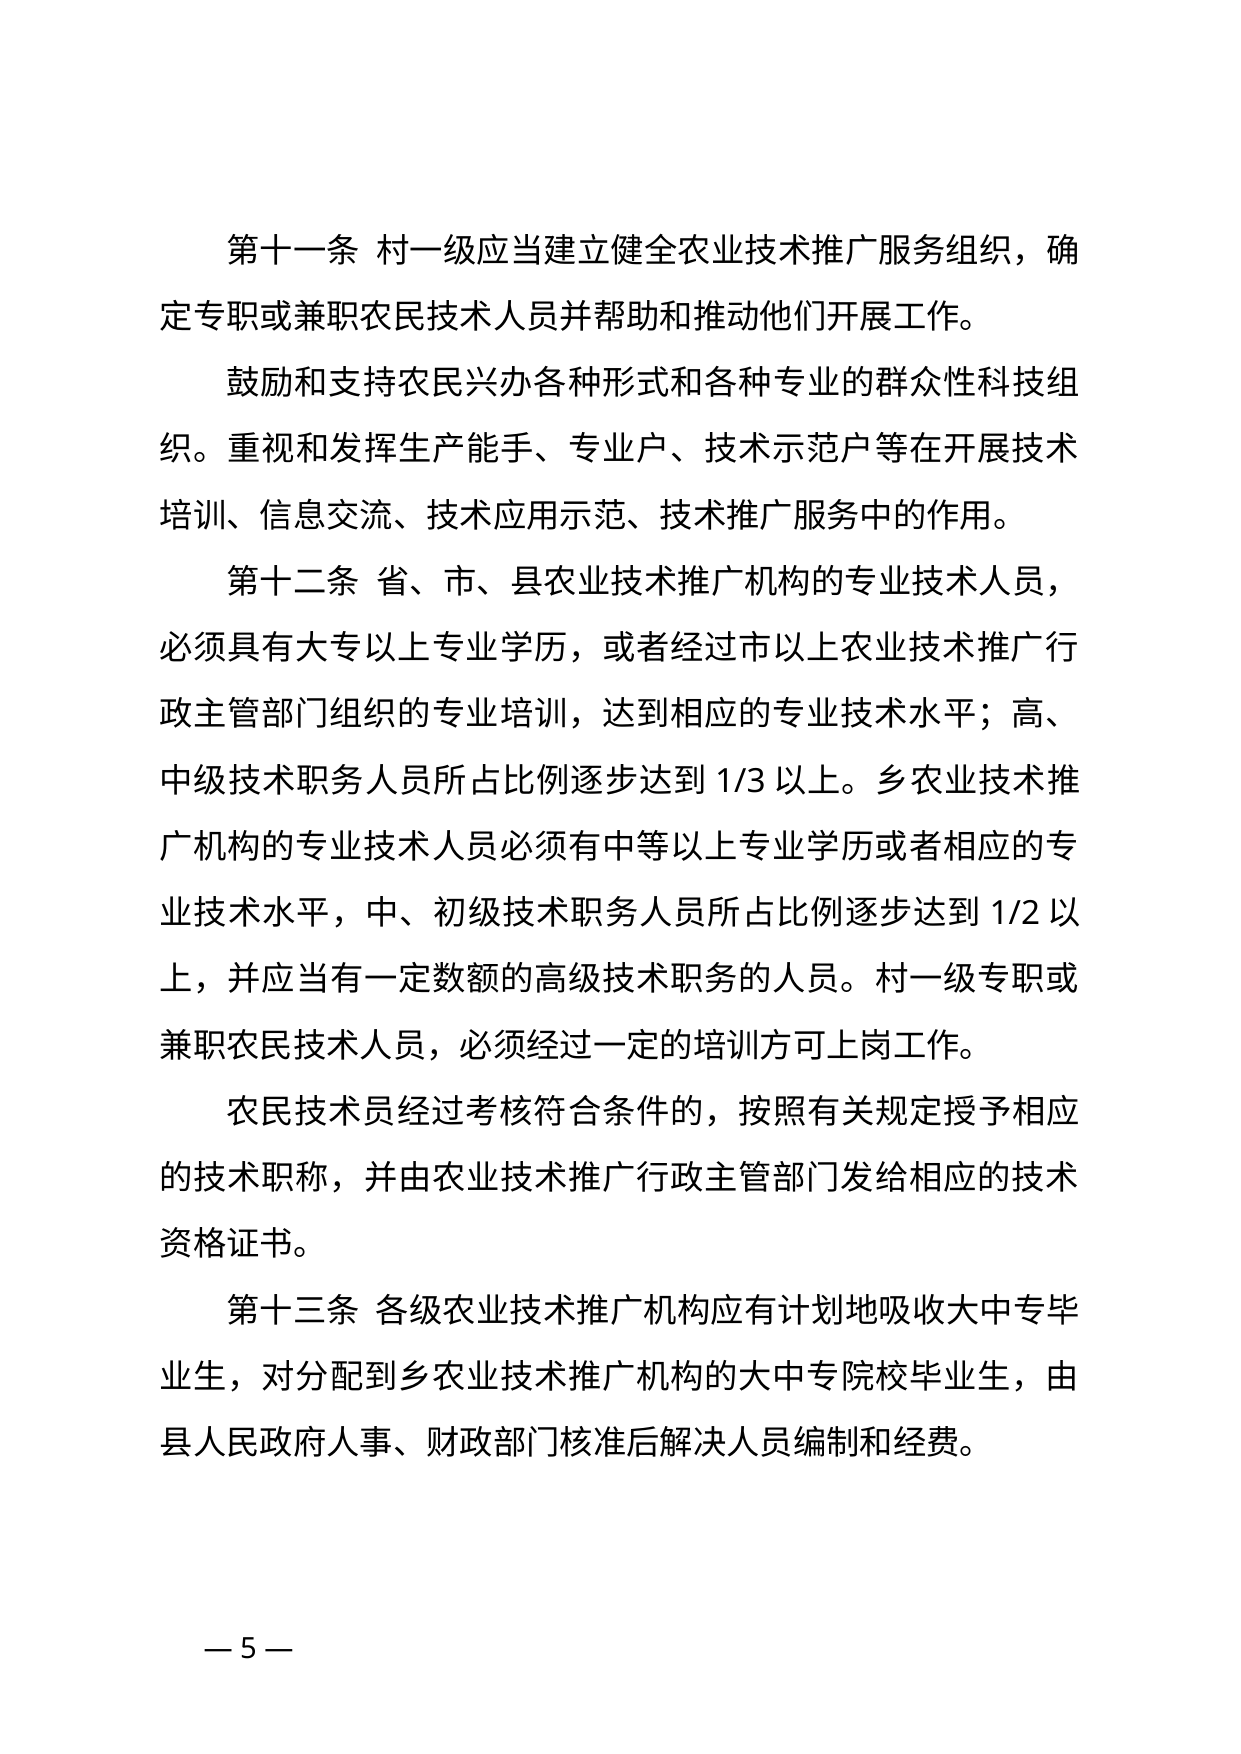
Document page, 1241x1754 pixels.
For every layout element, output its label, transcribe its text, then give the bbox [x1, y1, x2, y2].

text 农民技术员经过考核符合条件的，按照有关规定授予相应的技术职称，并由农业技术推广行政主管部门发给相应的技术资格证书。 [159, 1076, 1081, 1274]
text 第十三条 各级农业技术推广机构应有计划地吸收大中专毕业生，对分配到乡农业技术推广机构的大中专院校毕业生，由县人民政府人事、财政部门核准后解决人员编制和经费。 [159, 1274, 1081, 1473]
text 第十二条 省、市、县农业技术推广机构的专业技术人员，必须具有大专以上专业学历，或者经过市以上农业技术推广行政主管部门组织的专业培训，达到相应的专业技术水平；高、中级技术职务人员所占比例逐步达到1/3以上。乡农业技术推广机构的专业技术人员必须有中等以上专业学历或者相应的专业技术水平，中、初级技术职务人员所占比例逐步达到1/2以上，并应当有一定数额的高级技术职务的人员。村一级专职或兼职农民技术人员，必须经过一定的培训方可上岗工作。 [159, 546, 1081, 1076]
text 第十一条 村一级应当建立健全农业技术推广服务组织，确定专职或兼职农民技术人员并帮助和推动他们开展工作。 [159, 214, 1081, 347]
text 鼓励和支持农民兴办各种形式和各种专业的群众性科技组织。重视和发挥生产能手、专业户、技术示范户等在开展技术培训、信息交流、技术应用示范、技术推广服务中的作用。 [159, 347, 1081, 546]
